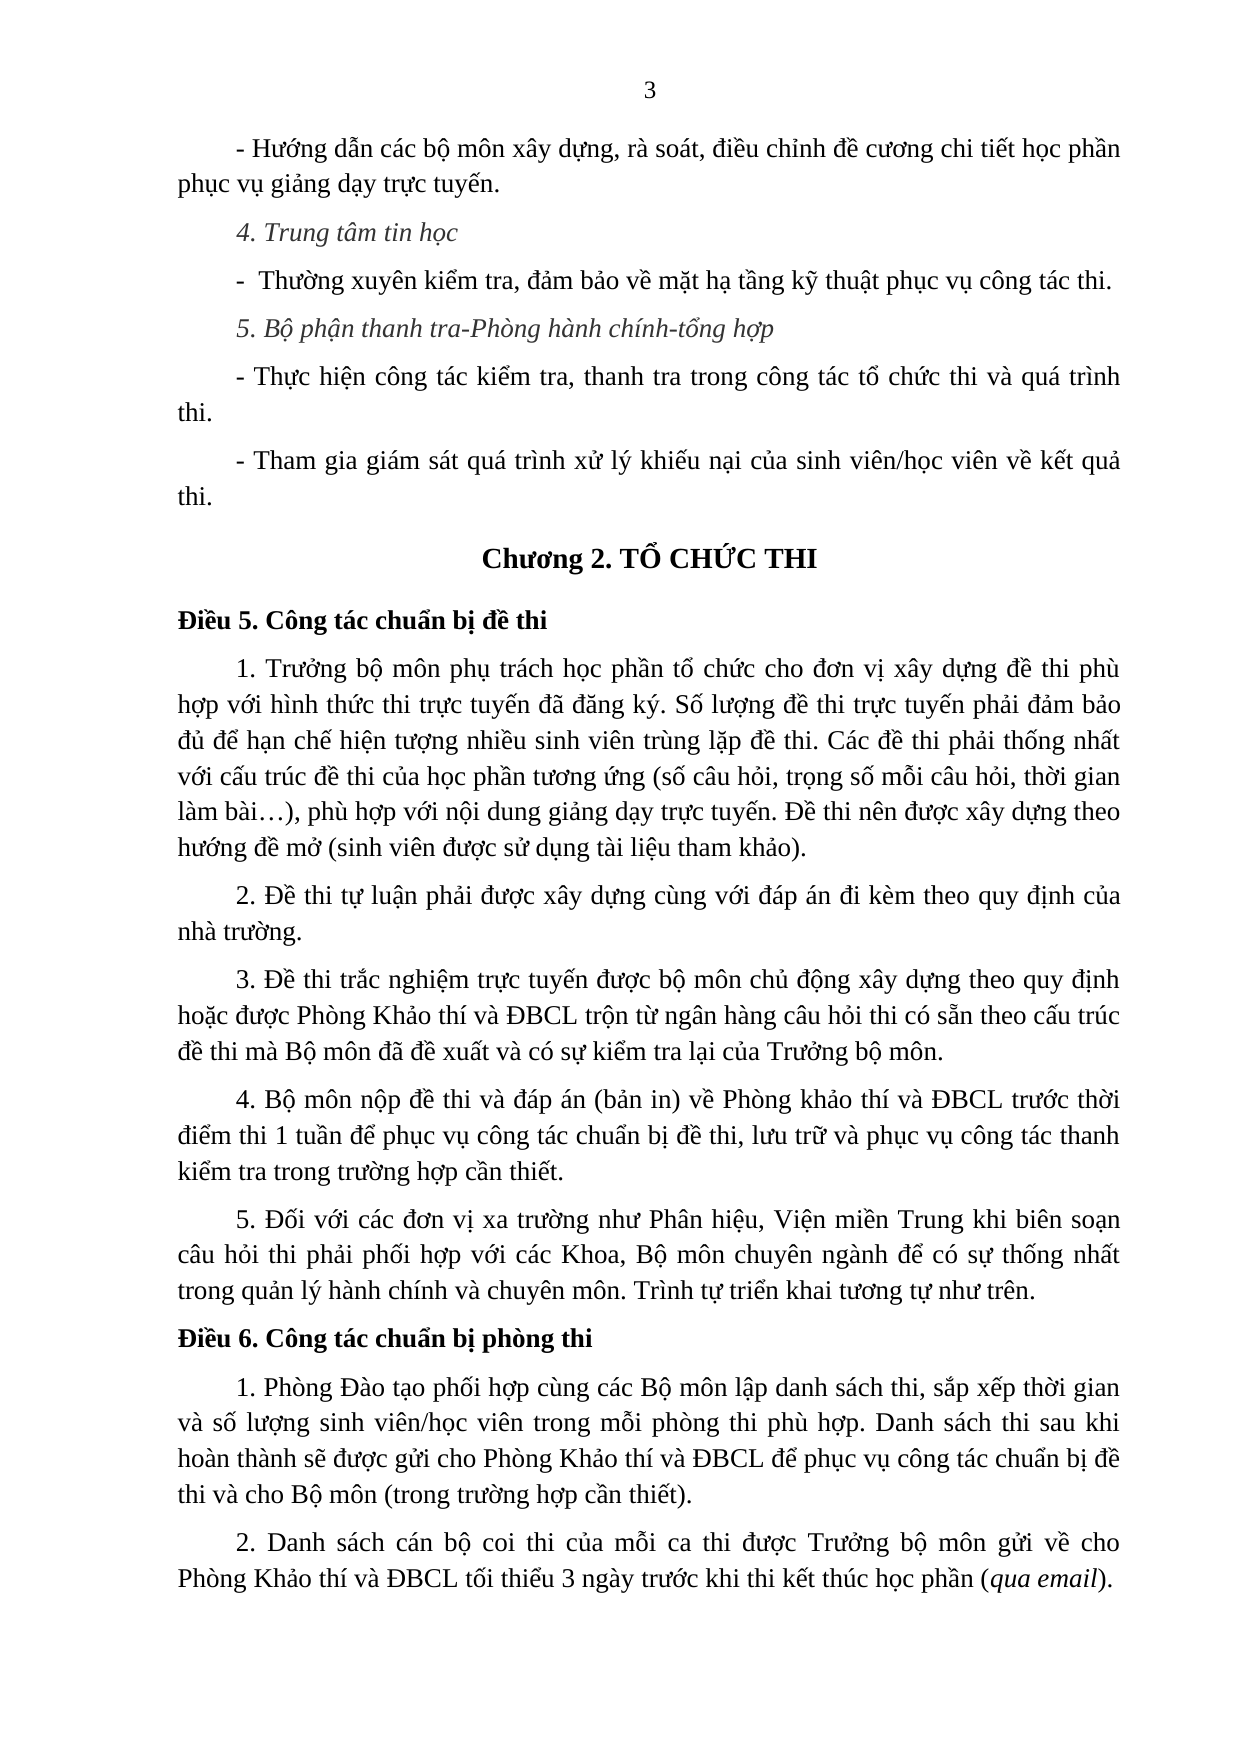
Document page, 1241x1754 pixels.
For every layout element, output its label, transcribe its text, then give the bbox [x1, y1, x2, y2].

text 5. Bộ phận thanh tra-Phòng hành chính-tổng hợp [177, 312, 1122, 343]
text 2. Đề thi tự luận phải được xây dựng cùng với đáp án đi kèm theo quy định của nhà trường. [177, 879, 1122, 946]
text 4. Trung tâm tin học [177, 216, 1122, 247]
text - Thường xuyên kiểm tra, đảm bảo về mặt hạ tầng kỹ thuật phục vụ công tác thi. [177, 264, 1122, 295]
text 1. Phòng Đào tạo phối hợp cùng các Bộ môn lập danh sách thi, sắp xếp thời gian và số lượng sinh viên/học viên trong mỗi phòng thi phù hợp. Danh sách thi sau khi hoàn thành sẽ được gửi cho Phòng Khảo thí và ĐBCL để phục vụ công tác chuẩn bị đề thi và cho Bộ môn (trong trường hợp cần thiết). [177, 1371, 1122, 1509]
text 2. Danh sách cán bộ coi thi của mỗi ca thi được Trưởng bộ môn gửi về cho Phòng Khảo thí và ĐBCL tối thiểu 3 ngày trước khi thi kết thúc học phần (qua email). [177, 1526, 1122, 1593]
text Điều 6. Công tác chuẩn bị phòng thi [177, 1322, 1122, 1354]
text 5. Đối với các đơn vị xa trường như Phân hiệu, Viện miền Trung khi biên soạn câu hỏi thi phải phối hợp với các Khoa, Bộ môn chuyên ngành để có sự thống nhất trong quản lý hành chính và chuyên môn. Trình tự triển khai tương tự như trên. [177, 1203, 1122, 1305]
text 1. Trưởng bộ môn phụ trách học phần tổ chức cho đơn vị xây dựng đề thi phù hợp với hình thức thi trực tuyến đã đăng ký. Số lượng đề thi trực tuyến phải đảm bảo đủ để hạn chế hiện tượng nhiều sinh viên trùng lặp đề thi. Các đề thi phải thống nhất với cấu trúc đề thi của học phần tương ứng (số câu hỏi, trọng số mỗi câu hỏi, thời gian làm bài…), phù hợp với nội dung giảng dạy trực tuyến. Đề thi nên được xây dựng theo hướng đề mở (sinh viên được sử dụng tài liệu tham khảo). [177, 653, 1122, 862]
text Điều 5. Công tác chuẩn bị đề thi [177, 604, 1122, 636]
text - Tham gia giám sát quá trình xử lý khiếu nại của sinh viên/học viên về kết quả thi. [177, 444, 1122, 511]
text Chương 2. TỔ CHỨC THI [177, 541, 1122, 574]
text - Thực hiện công tác kiểm tra, thanh tra trong công tác tổ chức thi và quá trình thi. [177, 360, 1122, 427]
text - Hướng dẫn các bộ môn xây dựng, rà soát, điều chỉnh đề cương chi tiết học phần phục vụ giảng dạy trực tuyến. [177, 132, 1122, 199]
text 4. Bộ môn nộp đề thi và đáp án (bản in) về Phòng khảo thí và ĐBCL trước thời điểm thi 1 tuần để phục vụ công tác chuẩn bị đề thi, lưu trữ và phục vụ công tác thanh kiểm tra trong trường hợp cần thiết. [177, 1083, 1122, 1186]
text 3. Đề thi trắc nghiệm trực tuyến được bộ môn chủ động xây dựng theo quy định hoặc được Phòng Khảo thí và ĐBCL trộn từ ngân hàng câu hỏi thi có sẵn theo cấu trúc đề thi mà Bộ môn đã đề xuất và có sự kiểm tra lại của Trưởng bộ môn. [177, 963, 1122, 1066]
